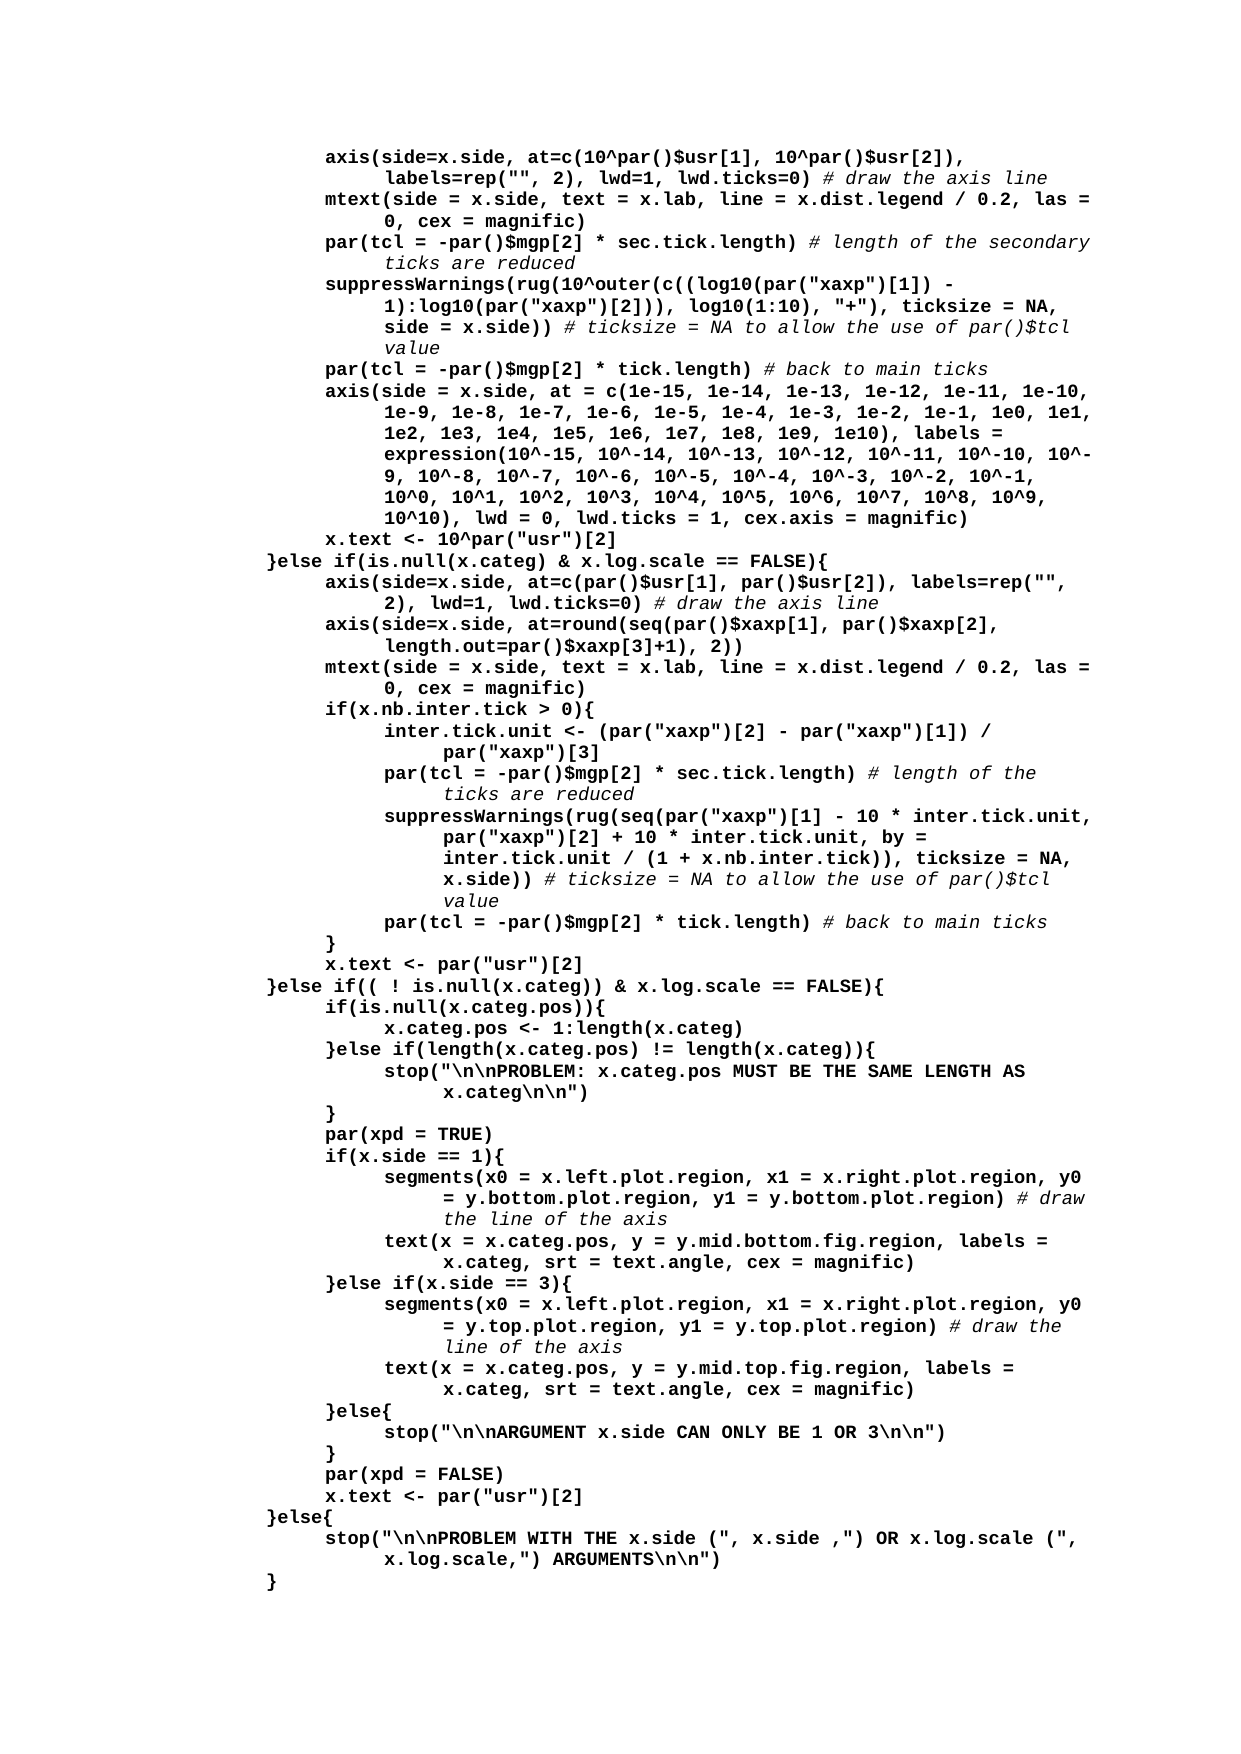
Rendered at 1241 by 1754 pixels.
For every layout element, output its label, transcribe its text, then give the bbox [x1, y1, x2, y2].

text }else{ [325, 1401, 1093, 1423]
text text(x = x.categ.pos, y = y.mid.bottom.fig.region, labels = x.categ, srt = text.angle, cex = magnific) [384, 1231, 1093, 1274]
text inter.tick.unit <- (par("xaxp")[2] - par("xaxp")[1]) / par("xaxp")[3] [384, 721, 1093, 764]
text stop("\n\nPROBLEM: x.categ.pos MUST BE THE SAME LENGTH AS x.categ\n\n") [384, 1061, 1093, 1104]
text text(x = x.categ.pos, y = y.mid.top.fig.region, labels = x.categ, srt = text.angle, cex = magnific) [384, 1359, 1093, 1401]
text axis(side=x.side, at=c(10^par()$usr[1], 10^par()$usr[2]), labels=rep("", 2), lwd=1, lwd.ticks=0) # draw the axis line [325, 148, 1093, 190]
text if(x.nb.inter.tick > 0){ [325, 700, 1093, 721]
text x.text <- par("usr")[2] [325, 1486, 1093, 1508]
text }else if(( ! is.null(x.categ)) & x.log.scale == FALSE){ [266, 976, 1093, 998]
text stop("\n\nPROBLEM WITH THE x.side (", x.side ,") OR x.log.scale (", x.log.scale,") ARGUMENTS\n\n") [325, 1529, 1093, 1571]
text par(tcl = -par()$mgp[2] * tick.length) # back to main ticks [384, 913, 1093, 934]
text if(is.null(x.categ.pos)){ [325, 998, 1093, 1019]
text mtext(side = x.side, text = x.lab, line = x.dist.legend / 0.2, las = 0, cex = magnific) [325, 658, 1093, 700]
text axis(side=x.side, at=c(par()$usr[1], par()$usr[2]), labels=rep("", 2), lwd=1, lwd.ticks=0) # draw the axis line [325, 573, 1093, 615]
text }else if(is.null(x.categ) & x.log.scale == FALSE){ [266, 551, 1093, 573]
text }else if(x.side == 3){ [325, 1274, 1093, 1295]
text if(x.side == 1){ [325, 1146, 1093, 1168]
text par(tcl = -par()$mgp[2] * sec.tick.length) # length of the secondary ticks are reduced [325, 233, 1093, 275]
text } [325, 1444, 1093, 1465]
text x.categ.pos <- 1:length(x.categ) [384, 1019, 1093, 1040]
text par(xpd = TRUE) [325, 1125, 1093, 1146]
text mtext(side = x.side, text = x.lab, line = x.dist.legend / 0.2, las = 0, cex = magnific) [325, 190, 1093, 233]
text } [325, 1104, 1093, 1125]
text par(xpd = FALSE) [325, 1465, 1093, 1486]
text stop("\n\nARGUMENT x.side CAN ONLY BE 1 OR 3\n\n") [384, 1423, 1093, 1444]
text } [266, 1571, 1093, 1593]
text par(tcl = -par()$mgp[2] * tick.length) # back to main ticks [325, 360, 1093, 381]
text } [325, 934, 1093, 955]
text suppressWarnings(rug(seq(par("xaxp")[1] - 10 * inter.tick.unit, par("xaxp")[2] + 10 * inter.tick.unit, by = inter.tick.unit / (1 + x.nb.inter.tick)), ticksize = NA, x.side)) # ticksize = NA to allow the use of par()$tcl value [384, 806, 1093, 913]
text par(tcl = -par()$mgp[2] * sec.tick.length) # length of the ticks are reduced [384, 764, 1093, 806]
text segments(x0 = x.left.plot.region, x1 = x.right.plot.region, y0 = y.top.plot.region, y1 = y.top.plot.region) # draw the line of the axis [384, 1295, 1093, 1359]
text }else if(length(x.categ.pos) != length(x.categ)){ [325, 1040, 1093, 1061]
text }else{ [266, 1508, 1093, 1529]
text segments(x0 = x.left.plot.region, x1 = x.right.plot.region, y0 = y.bottom.plot.region, y1 = y.bottom.plot.region) # draw the line of the axis [384, 1168, 1093, 1231]
text x.text <- par("usr")[2] [325, 955, 1093, 976]
text axis(side=x.side, at=round(seq(par()$xaxp[1], par()$xaxp[2], length.out=par()$xaxp[3]+1), 2)) [325, 615, 1093, 658]
text x.text <- 10^par("usr")[2] [325, 530, 1093, 551]
